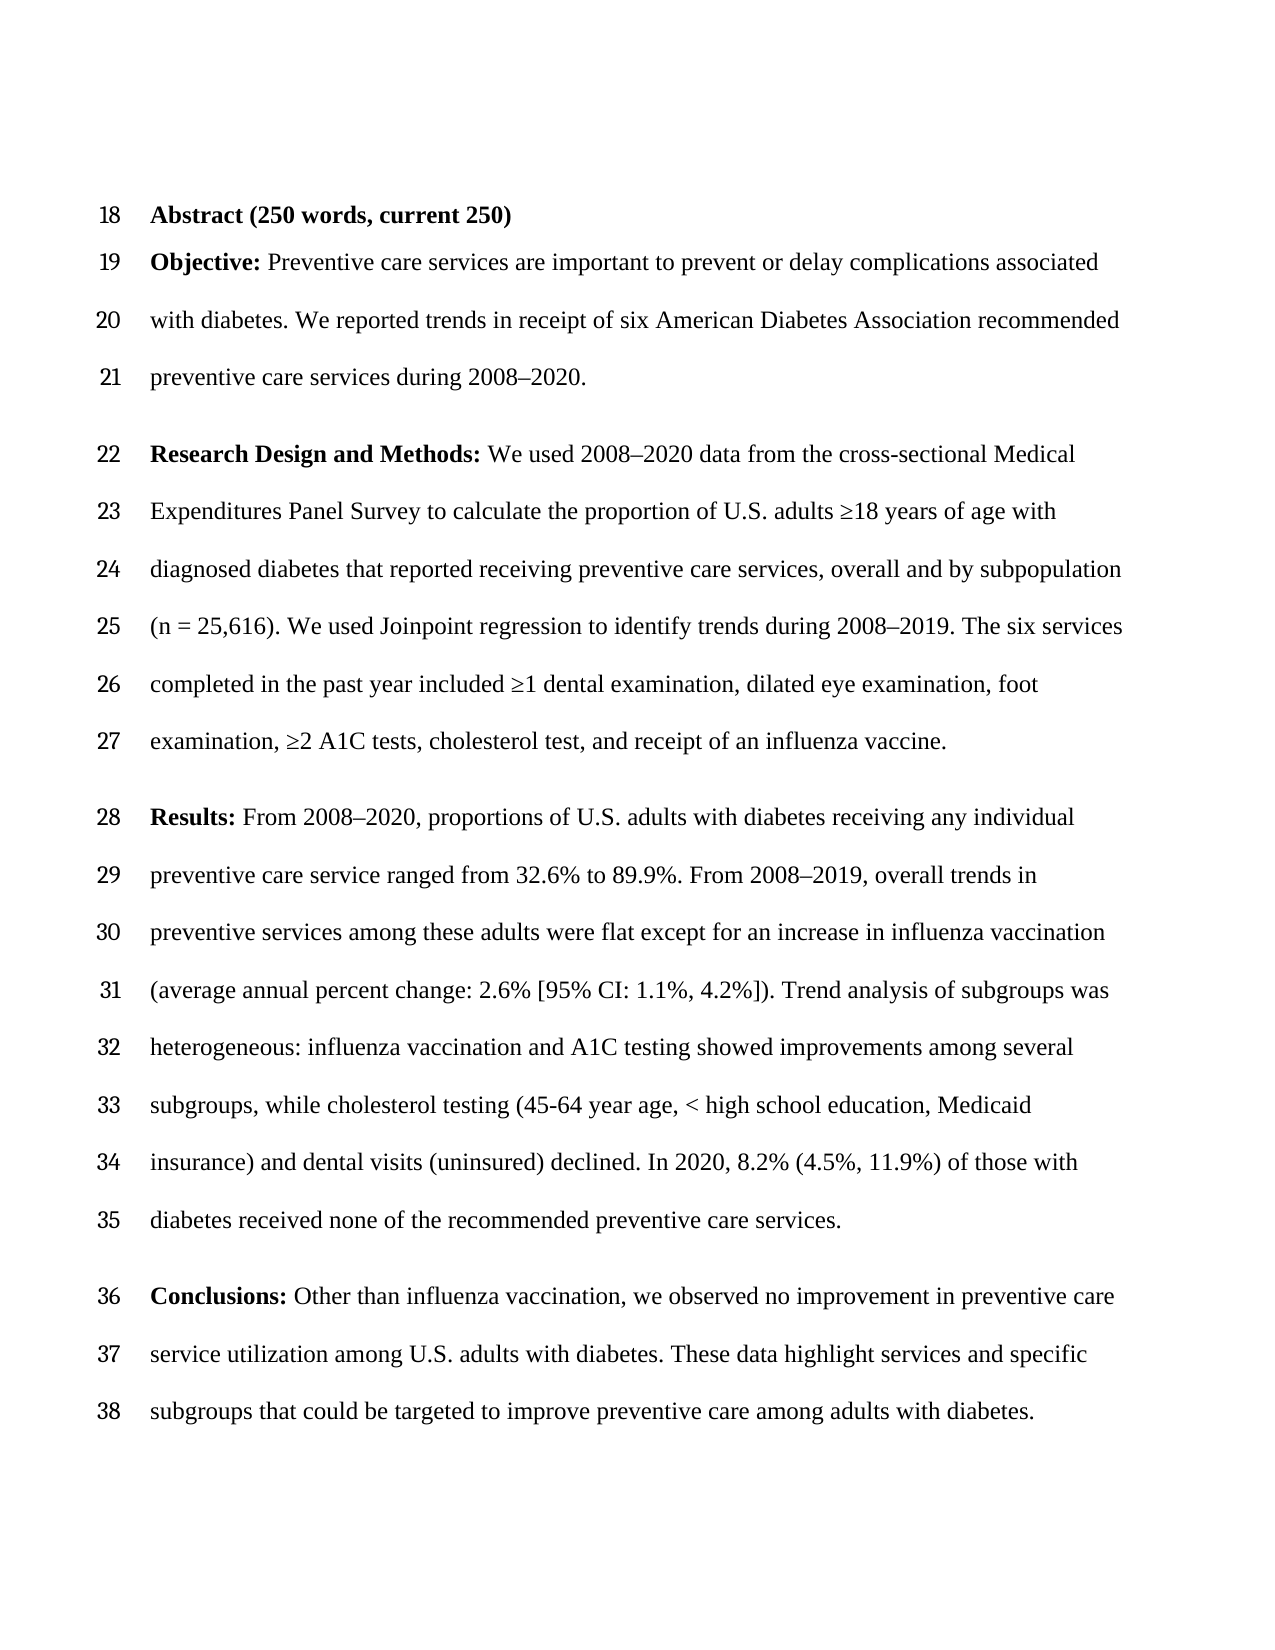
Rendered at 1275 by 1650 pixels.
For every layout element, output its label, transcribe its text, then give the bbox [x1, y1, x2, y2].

subtitle Abstract (250 words, current 250) [150, 200, 1125, 229]
text Results: From 2008–2020, proportions of U.S. adults with diabetes receiving any individual preventive care service ranged from 32.6% to 89.9%. From 2008–2019, overall trends in preventive services among these adults were flat except for an increase in influenza vaccination (average annual percent change: 2.6% [95% CI: 1.1%, 4.2%]). Trend analysis of subgroups was heterogeneous: influenza vaccination and A1C testing showed improvements among several subgroups, while cholesterol testing (45-64 year age, < high school education, Medicaid insurance) and dental visits (uninsured) declined. In 2020, 8.2% (4.5%, 11.9%) of those with diabetes received none of the recommended preventive care services. [150, 802, 1125, 1234]
text Research Design and Methods: We used 2008–2020 data from the cross-sectional Medical Expenditures Panel Survey to calculate the proportion of U.S. adults ≥18 years of age with diagnosed diabetes that reported receiving preventive care services, overall and by subpopulation (n = 25,616). We used Joinpoint regression to identify trends during 2008–2019. The six services completed in the past year included ≥1 dental examination, dilated eye examination, foot examination, ≥2 A1C tests, cholesterol test, and receipt of an influenza vaccine. [150, 439, 1125, 755]
text Conclusions: Other than influenza vaccination, we observed no improvement in preventive care service utilization among U.S. adults with diabetes. These data highlight services and specific subgroups that could be targeted to improve preventive care among adults with diabetes. [150, 1281, 1125, 1425]
text Objective: Preventive care services are important to prevent or delay complications associated with diabetes. We reported trends in receipt of six American Diabetes Association recommended preventive care services during 2008–2020. [150, 247, 1125, 391]
